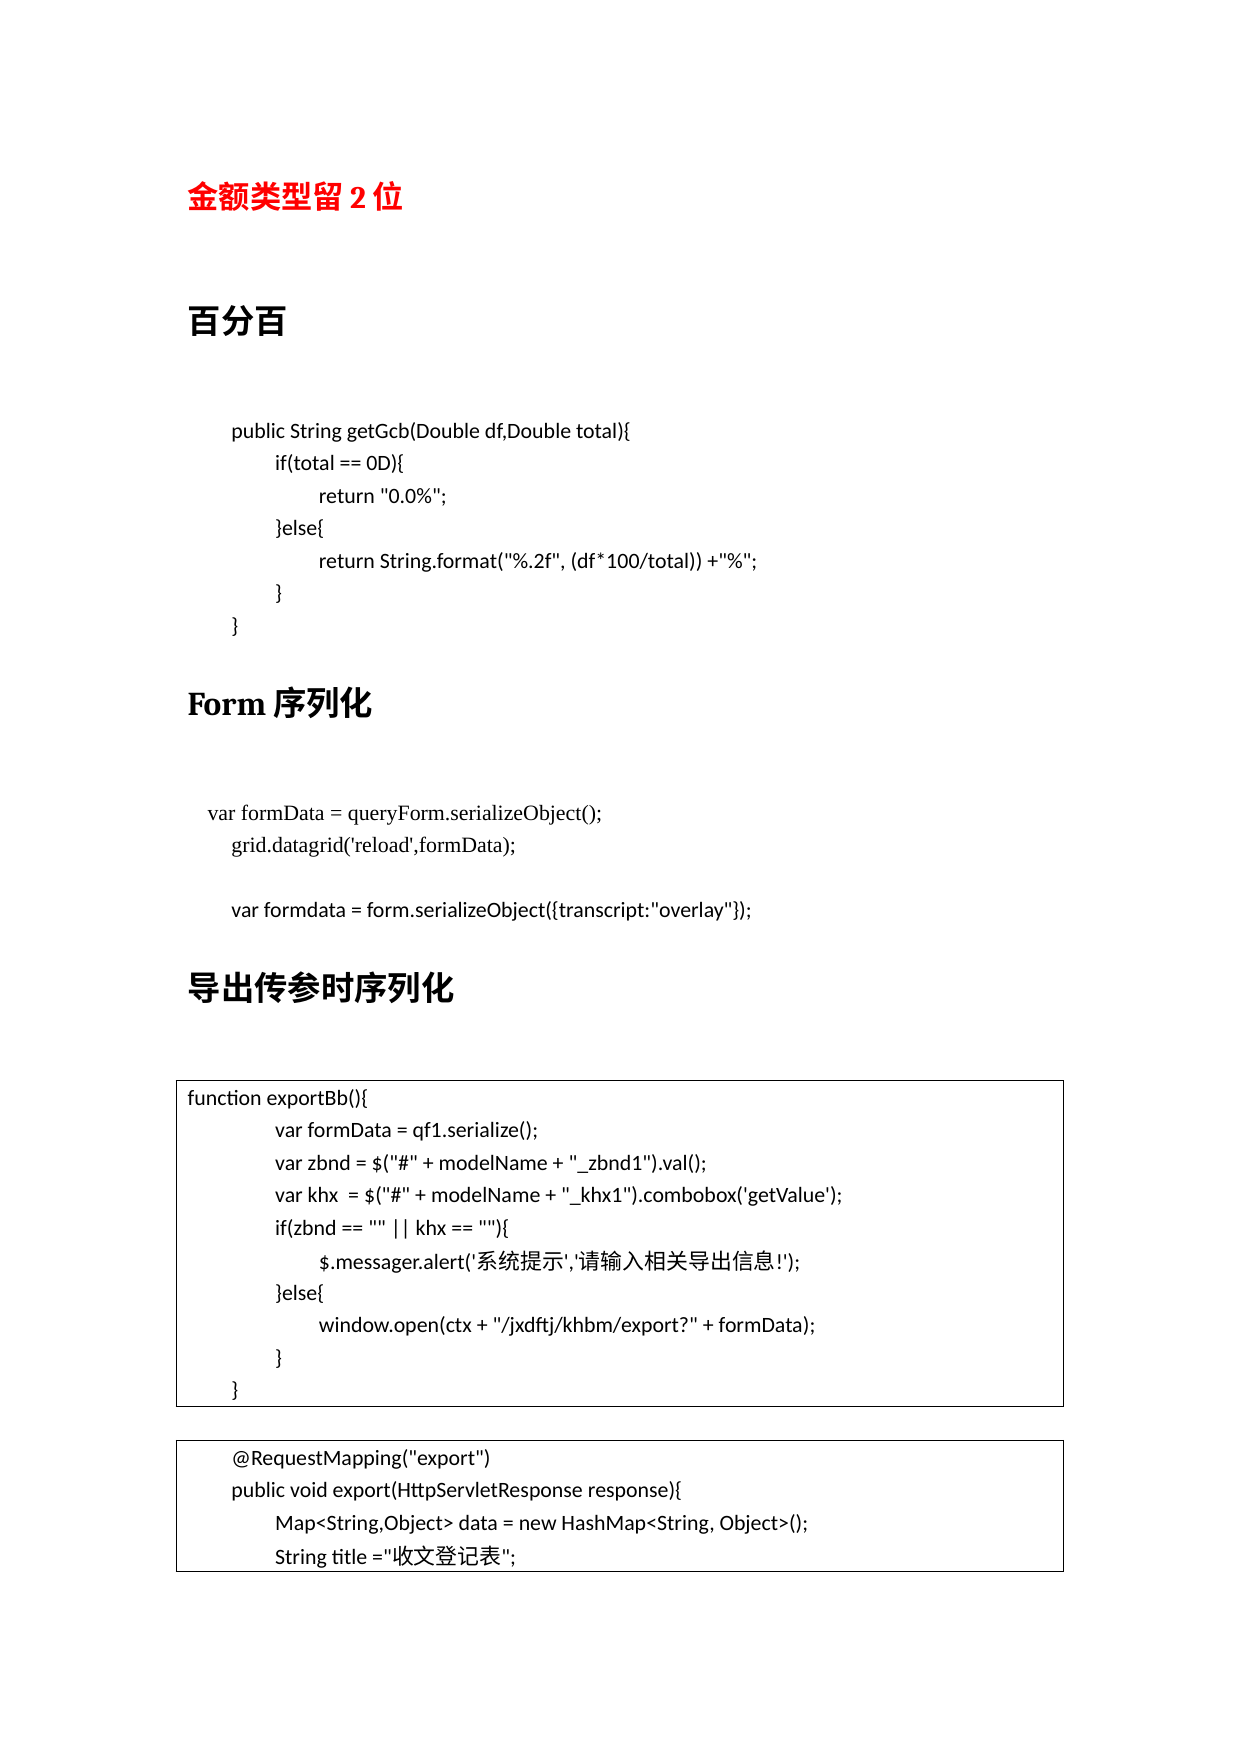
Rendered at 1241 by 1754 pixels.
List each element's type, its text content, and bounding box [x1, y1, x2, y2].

subtitle 百分百 [187, 287, 1053, 352]
text public String getGcb(Double df,Double total){ [187, 414, 1053, 447]
text var formdata = form.serializeObject({transcript:"overlay"}); [187, 893, 1053, 926]
subtitle Form序列化 [187, 669, 1053, 734]
text }else{ [187, 512, 1053, 544]
subtitle 金额类型留2位 [187, 162, 1053, 227]
text return String.format("%.2f", (df*100/total)) +"%"; [187, 544, 1053, 577]
text grid.datagrid('reload',formData); [187, 828, 1053, 861]
subtitle 导出传参时序列化 [187, 953, 1053, 1018]
text return "0.0%"; [187, 479, 1053, 512]
text } [187, 577, 1053, 609]
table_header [177, 1441, 1063, 1571]
text } [187, 609, 1053, 642]
text if(total == 0D){ [187, 447, 1053, 479]
table_header function exportBb(){ var formData = qf1.serialize(); var zbnd = $("#" + modelName + "_zbnd1").val(); var khx = $("#" + modelName + "_khx1").combobox('getValue'); if(zbnd == "" || khx == ""){ $.messager.alert('系统提示','请输入相关导出信息!'); }else{ window.open(ctx + "/jxdftj/khbm/export?" + formData); } } [177, 1081, 1063, 1406]
text var formData = queryForm.serializeObject(); [187, 796, 1053, 828]
